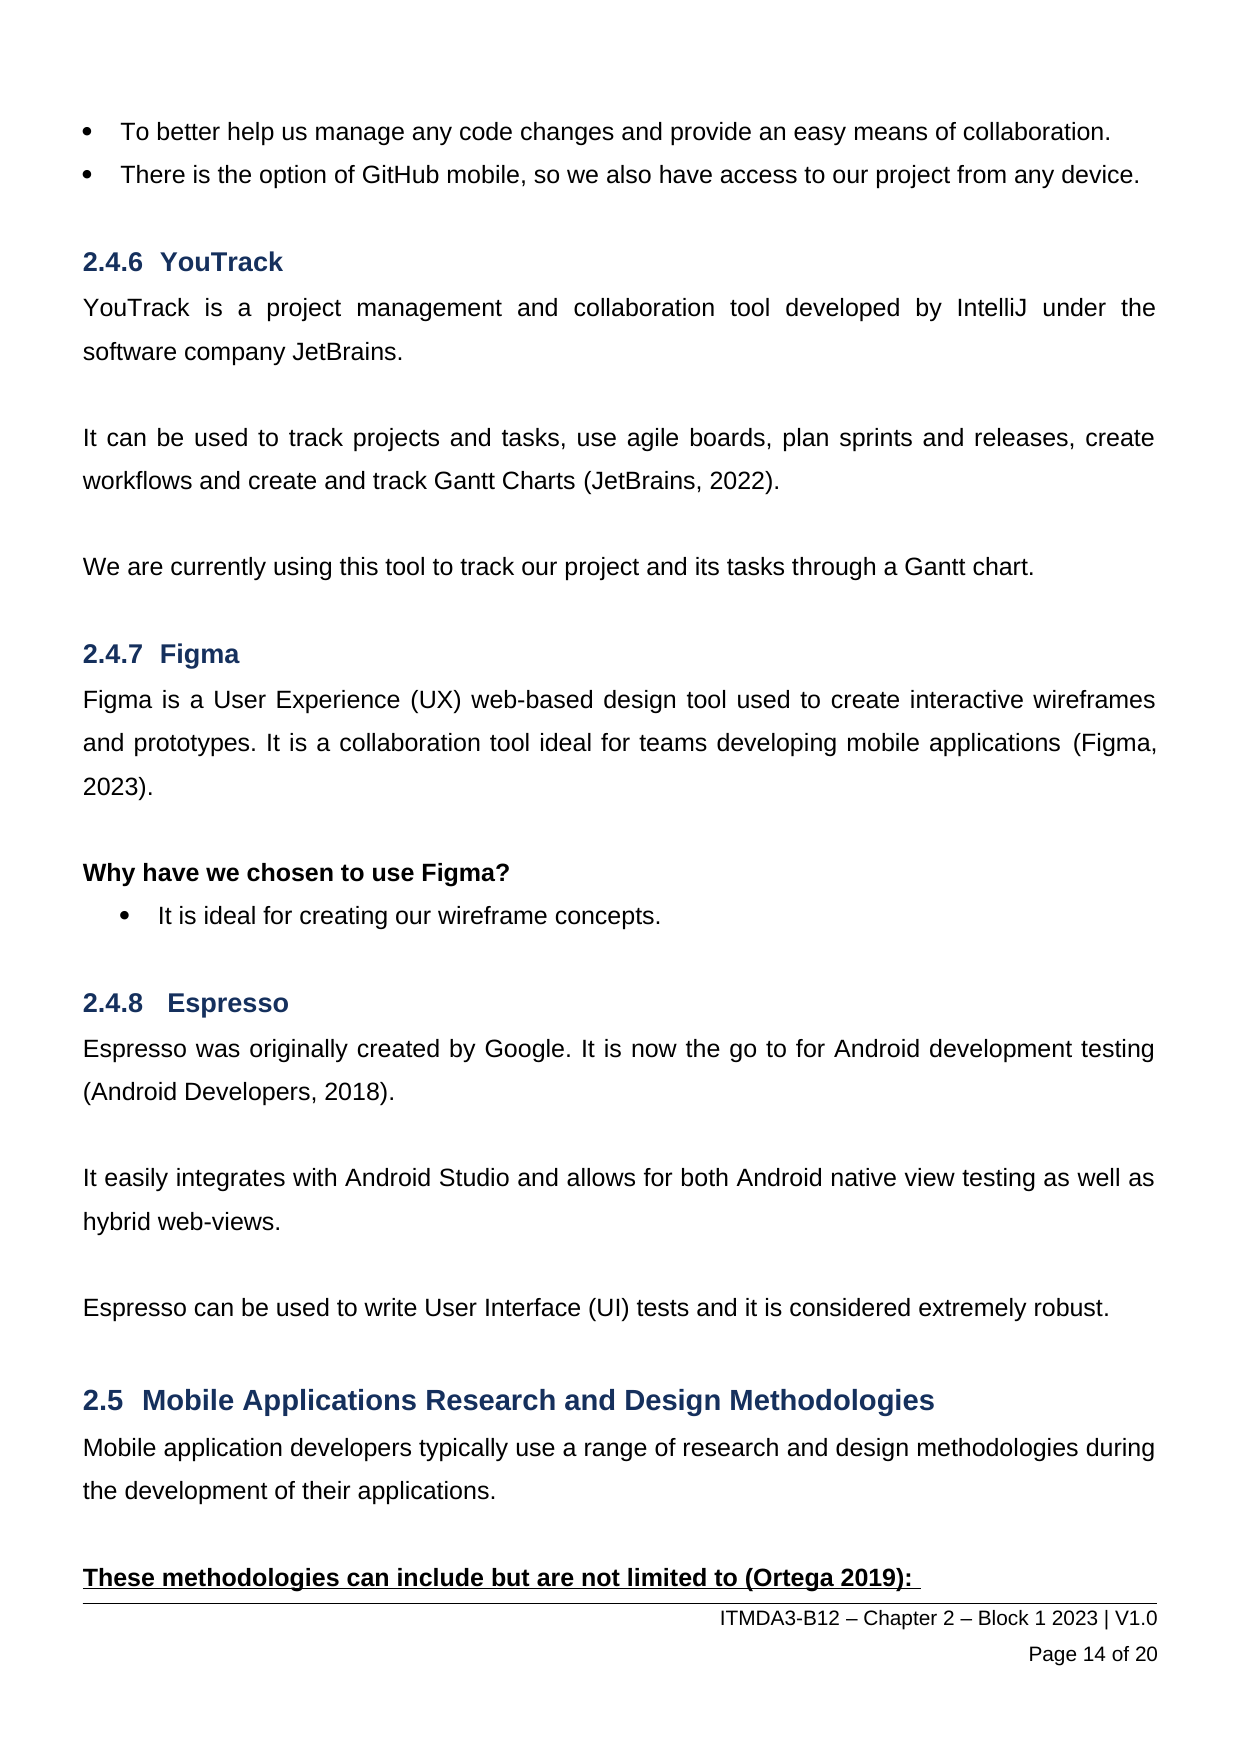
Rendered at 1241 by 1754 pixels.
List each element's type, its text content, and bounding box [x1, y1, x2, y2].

text Espresso can be used to write User Interface (UI) tests and it is considered extremely robust. [83, 1293, 1157, 1322]
subtitle Figma [83, 638, 1157, 669]
text Espresso was originally created by Google. It is now the go to for Android development testing (Android Developers, 2018). [83, 1034, 1157, 1106]
text It can be used to track projects and tasks, use agile boards, plan sprints and releases, create workflows and create and track Gantt Charts (JetBrains, 2022). [83, 423, 1157, 494]
subtitle Espresso [83, 987, 1157, 1018]
list There is the option of GitHub mobile, so we also have access to our project from any device. [83, 160, 1157, 189]
list To better help us manage any code changes and provide an easy means of collaboration. [83, 117, 1157, 146]
text We are currently using this tool to track our project and its tasks through a Gantt chart. [83, 552, 1157, 581]
text Why have we chosen to use Figma? [83, 858, 1157, 886]
text It easily integrates with Android Studio and allows for both Android native view testing as well as hybrid web-views. [83, 1163, 1157, 1235]
text YouTrack is a project management and collaboration tool developed by IntelliJ under the software company JetBrains. [83, 293, 1157, 365]
text Mobile application developers typically use a range of research and design methodologies during the development of their applications. [83, 1433, 1157, 1505]
subtitle YouTrack [83, 246, 1157, 278]
subtitle Mobile Applications Research and Design Methodologies [83, 1383, 1157, 1416]
text Figma is a User Experience (UX) web-based design tool used to create interactive wireframes and prototypes. It is a collaboration tool ideal for teams developing mobile applications (Figma, 2023). [83, 685, 1157, 800]
text These methodologies can include but are not limited to (Ortega 2019): [83, 1562, 1157, 1591]
list It is ideal for creating our wireframe concepts. [120, 901, 1157, 930]
